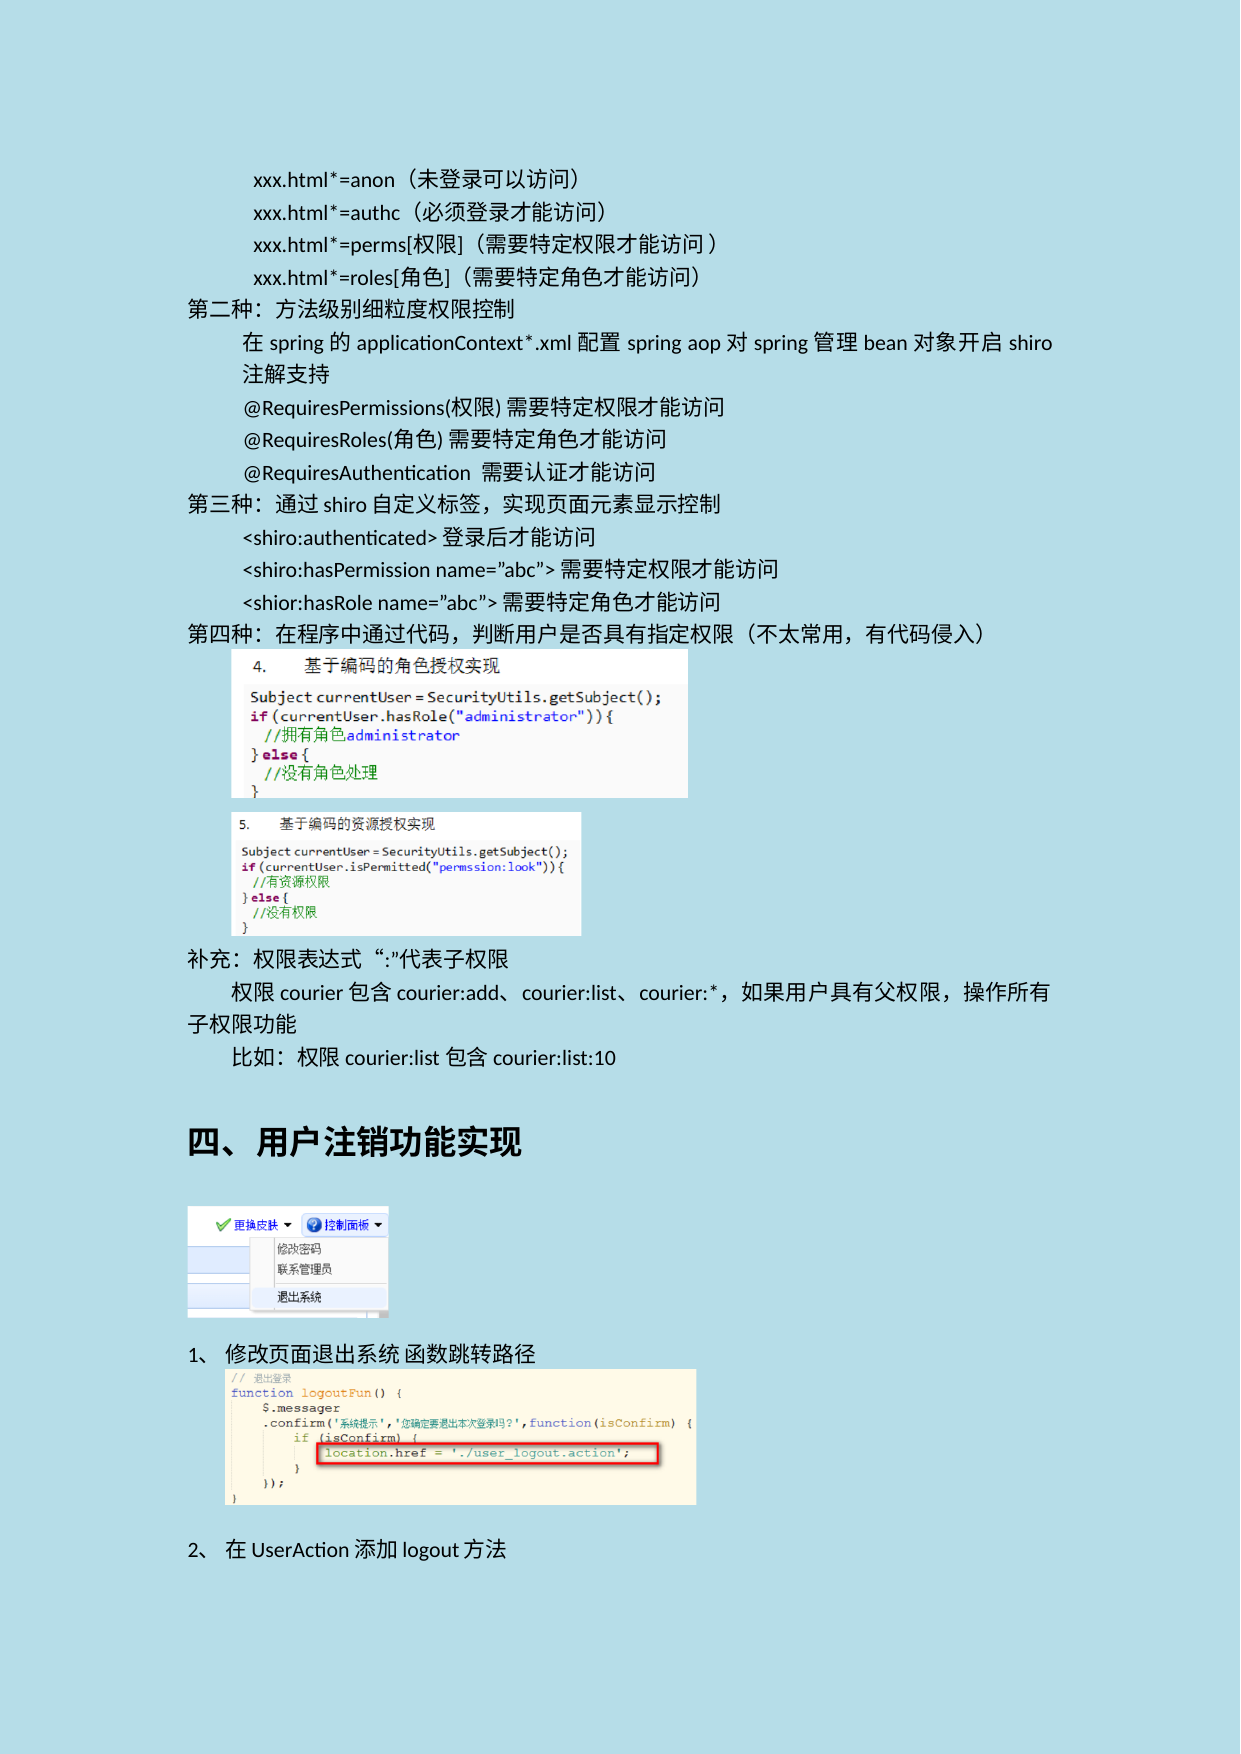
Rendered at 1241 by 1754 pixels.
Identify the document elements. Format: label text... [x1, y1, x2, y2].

text @RequiresAuthentication 需要认证才能访问 [187, 454, 1053, 487]
text 第四种：在程序中通过代码，判断用户是否具有指定权限（不太常用，有代码侵入） [187, 617, 1053, 649]
picture [187, 1206, 389, 1318]
text 补充：权限表达式“:”代表子权限 [187, 942, 1053, 974]
text 比如：权限courier:list 包含courier:list:10 [187, 1039, 1053, 1072]
subtitle 用户注销功能实现 [187, 1107, 1053, 1172]
picture [225, 1369, 697, 1505]
text <shiro:authenticated> 登录后才能访问 [187, 519, 1053, 552]
text xxx.html*=authc（必须登录才能访问） [187, 194, 1053, 227]
text 第二种：方法级别细粒度权限控制 [187, 292, 1053, 324]
text xxx.html*=anon（未登录可以访问） [187, 162, 1053, 194]
list 在UserAction添加logout方法 [187, 1532, 1053, 1564]
text @RequiresRoles(角色) 需要特定角色才能访问 [187, 422, 1053, 454]
list 修改页面退出系统 函数跳转路径 [187, 1337, 1053, 1369]
text xxx.html*=roles[角色]（需要特定角色才能访问） [187, 259, 1053, 292]
text xxx.html*=perms[权限]（需要特定权限才能访问 ） [187, 227, 1053, 259]
text <shiro:hasPermission name=”abc”> 需要特定权限才能访问 [187, 552, 1053, 584]
text 第三种：通过shiro自定义标签，实现页面元素显示控制 [187, 487, 1053, 519]
text 在spring的applicationContext*.xml配置spring aop对spring管理bean对象开启shiro注解支持 [242, 324, 1053, 389]
text 权限courier包含courier:add、courier:list、courier:*，如果用户具有父权限，操作所有子权限功能 [187, 974, 1053, 1039]
picture [231, 649, 688, 798]
text <shior:hasRole name=”abc”> 需要特定角色才能访问 [187, 584, 1053, 617]
picture [231, 812, 582, 936]
text @RequiresPermissions(权限) 需要特定权限才能访问 [187, 389, 1053, 422]
